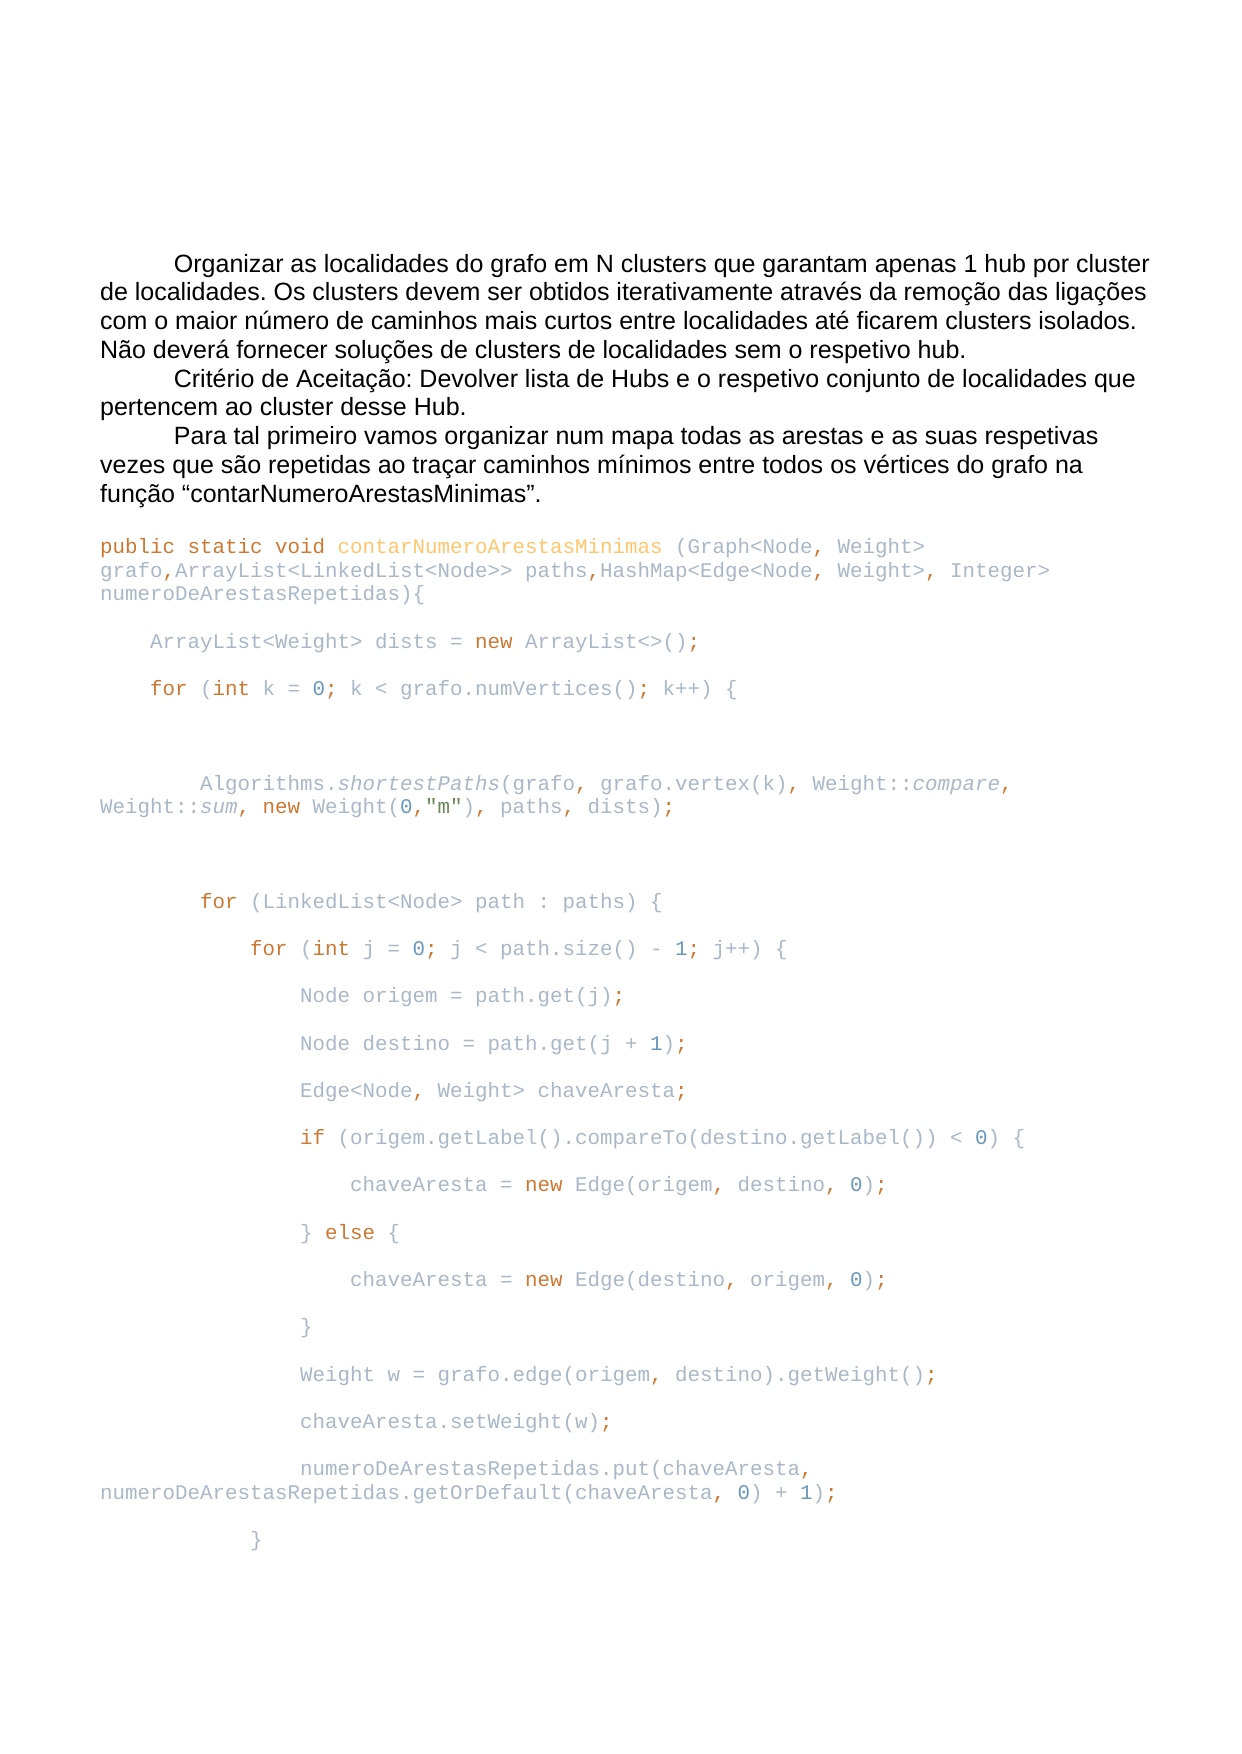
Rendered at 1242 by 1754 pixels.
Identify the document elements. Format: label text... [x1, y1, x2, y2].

text } [100, 1529, 1163, 1576]
text if (origem.getLabel().compareTo(destino.getLabel()) < 0) { [100, 1127, 1163, 1174]
text Algorithms.shortestPaths(grafo, grafo.vertex(k), Weight::compare, Weight::sum, new Weight(0,"m"), paths, dists); [100, 772, 1163, 843]
text Node destino = path.get(j + 1); [100, 1033, 1163, 1080]
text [100, 248, 1163, 363]
text Node origem = path.get(j); [100, 985, 1163, 1033]
text } [100, 1316, 1163, 1364]
text Critério de Aceitação: Devolver lista de Hubs e o respetivo conjunto de localidades que pertencem ao cluster desse Hub. [100, 363, 1163, 421]
text chaveAresta = new Edge(origem, destino, 0); [100, 1174, 1163, 1222]
text chaveAresta.setWeight(w); [100, 1411, 1163, 1458]
text Weight w = grafo.edge(origem, destino).getWeight(); [100, 1364, 1163, 1411]
text for (int j = 0; j < path.size() - 1; j++) { [100, 938, 1163, 985]
text public static void contarNumeroArestasMinimas (Graph<Node, Weight> grafo,ArrayList<LinkedList<Node>> paths,HashMap<Edge<Node, Weight>, Integer> numeroDeArestasRepetidas){ [100, 536, 1163, 631]
text chaveAresta = new Edge(destino, origem, 0); [100, 1269, 1163, 1316]
text } else { [100, 1222, 1163, 1269]
text numeroDeArestasRepetidas.put(chaveAresta, numeroDeArestasRepetidas.getOrDefault(chaveAresta, 0) + 1); [100, 1458, 1163, 1529]
text for (int k = 0; k < grafo.numVertices(); k++) { [100, 678, 1163, 725]
text Para tal primeiro vamos organizar num mapa todas as arestas e as suas respetivas vezes que são repetidas ao traçar caminhos mínimos entre todos os vértices do grafo na função “contarNumeroArestasMinimas”. [100, 421, 1163, 507]
text Edge<Node, Weight> chaveAresta; [100, 1080, 1163, 1127]
text ArrayList<Weight> dists = new ArrayList<>(); [100, 631, 1163, 678]
text for (LinkedList<Node> path : paths) { [100, 891, 1163, 938]
